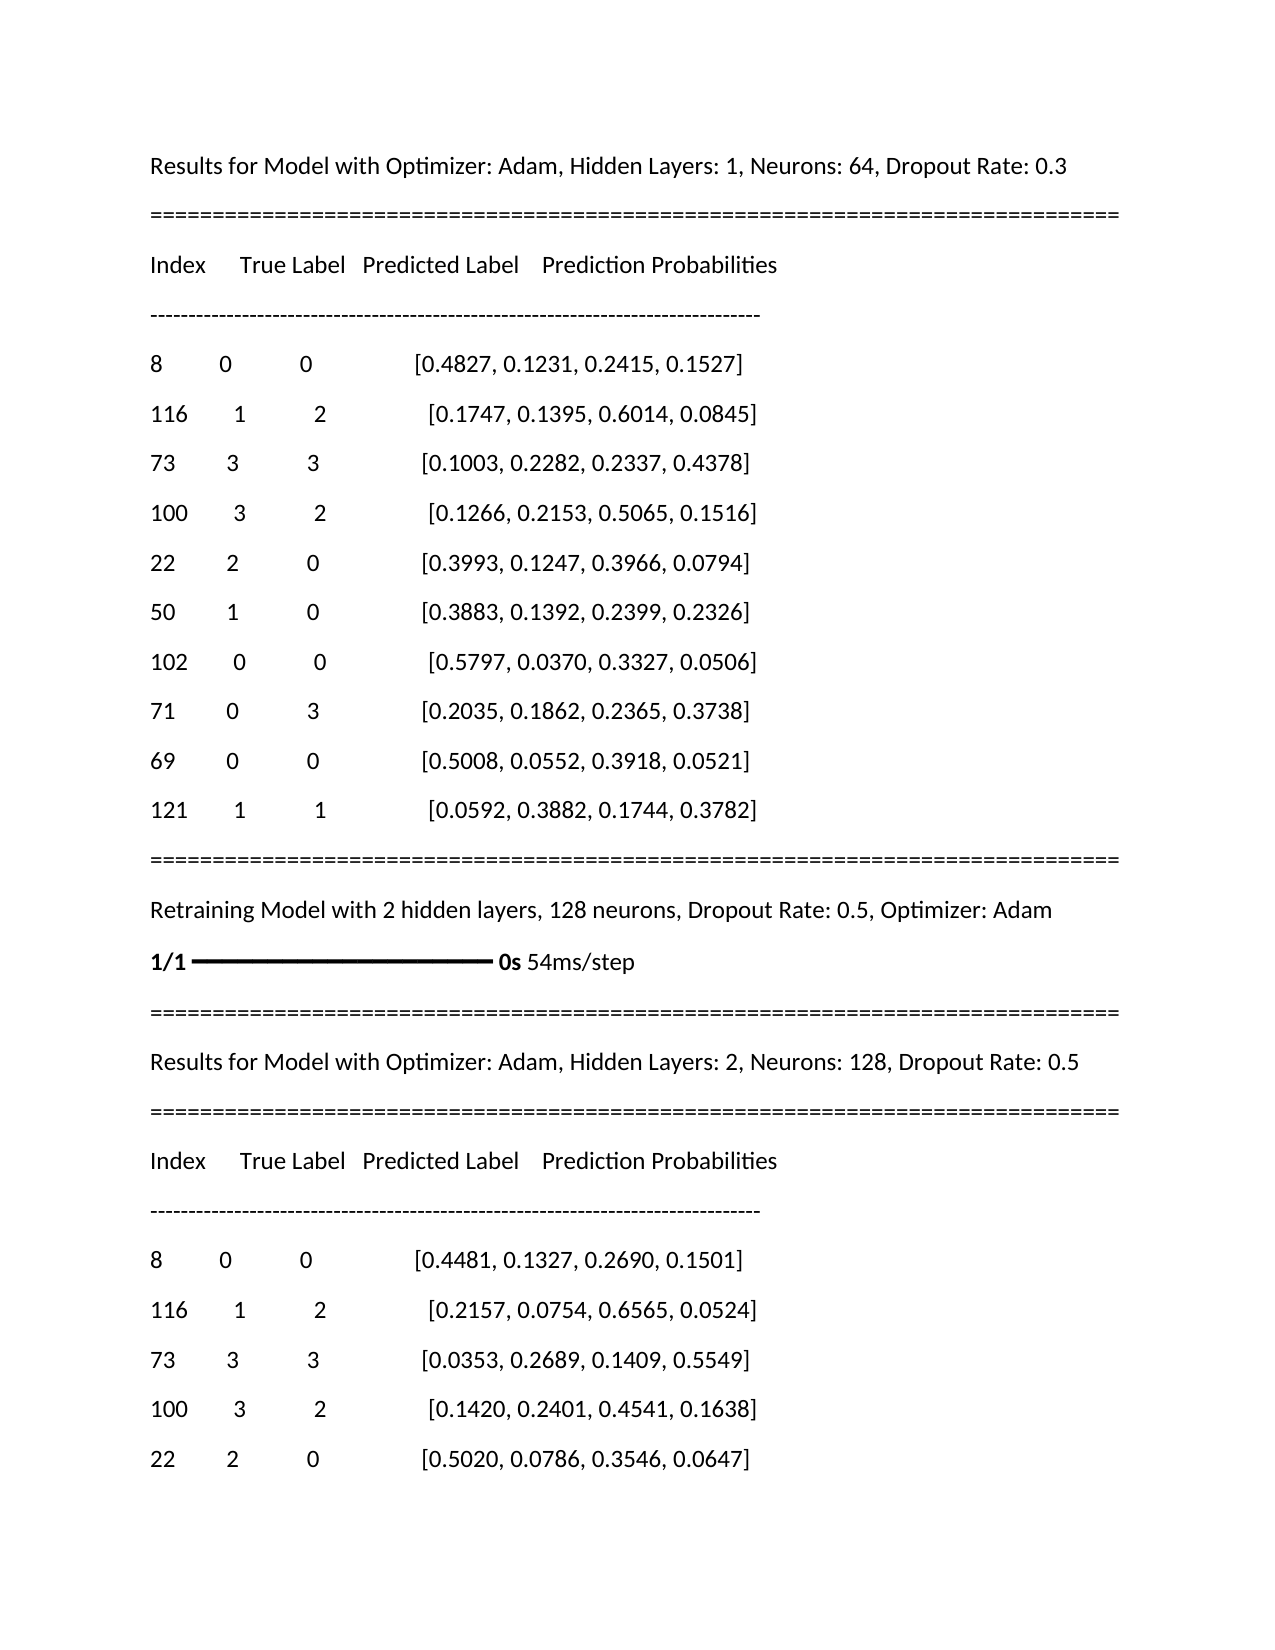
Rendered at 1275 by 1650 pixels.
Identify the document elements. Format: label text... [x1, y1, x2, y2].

text 71 0 3 [0.2035, 0.1862, 0.2365, 0.3738] [150, 695, 1125, 726]
text 116 1 2 [0.1747, 0.1395, 0.6014, 0.0845] [150, 398, 1125, 428]
text 116 1 2 [0.2157, 0.0754, 0.6565, 0.0524] [150, 1294, 1125, 1325]
text 22 2 0 [0.3993, 0.1247, 0.3966, 0.0794] [150, 547, 1125, 577]
text -------------------------------------------------------------------------------- [150, 299, 1125, 329]
text 22 2 0 [0.5020, 0.0786, 0.3546, 0.0647] [150, 1443, 1125, 1473]
text 121 1 1 [0.0592, 0.3882, 0.1744, 0.3782] [150, 794, 1125, 825]
text Results for Model with Optimizer: Adam, Hidden Layers: 1, Neurons: 64, Dropout Rate: 0.3 [150, 150, 1125, 181]
text ============================================================================== [150, 997, 1125, 1027]
text Index True Label Predicted Label Prediction Probabilities [150, 1146, 1125, 1176]
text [150, 199, 1125, 230]
text 8 0 0 [0.4481, 0.1327, 0.2690, 0.1501] [150, 1245, 1125, 1275]
text 102 0 0 [0.5797, 0.0370, 0.3327, 0.0506] [150, 646, 1125, 676]
text Results for Model with Optimizer: Adam, Hidden Layers: 2, Neurons: 128, Dropout Rate: 0.5 [150, 1046, 1125, 1077]
text 50 1 0 [0.3883, 0.1392, 0.2399, 0.2326] [150, 596, 1125, 627]
text 73 3 3 [0.1003, 0.2282, 0.2337, 0.4378] [150, 447, 1125, 478]
text 69 0 0 [0.5008, 0.0552, 0.3918, 0.0521] [150, 745, 1125, 776]
text 1/1 ━━━━━━━━━━━━━━━━━━━━ 0s 54ms/step [150, 943, 1125, 977]
text Retraining Model with 2 hidden layers, 128 neurons, Dropout Rate: 0.5, Optimizer: Adam [150, 894, 1125, 924]
text -------------------------------------------------------------------------------- [150, 1195, 1125, 1226]
text 100 3 2 [0.1266, 0.2153, 0.5065, 0.1516] [150, 497, 1125, 528]
text Index True Label Predicted Label Prediction Probabilities [150, 249, 1125, 280]
text 100 3 2 [0.1420, 0.2401, 0.4541, 0.1638] [150, 1393, 1125, 1424]
text 8 0 0 [0.4827, 0.1231, 0.2415, 0.1527] [150, 348, 1125, 379]
text 73 3 3 [0.0353, 0.2689, 0.1409, 0.5549] [150, 1344, 1125, 1374]
text ============================================================================== [150, 1096, 1125, 1126]
text ============================================================================== [150, 844, 1125, 875]
